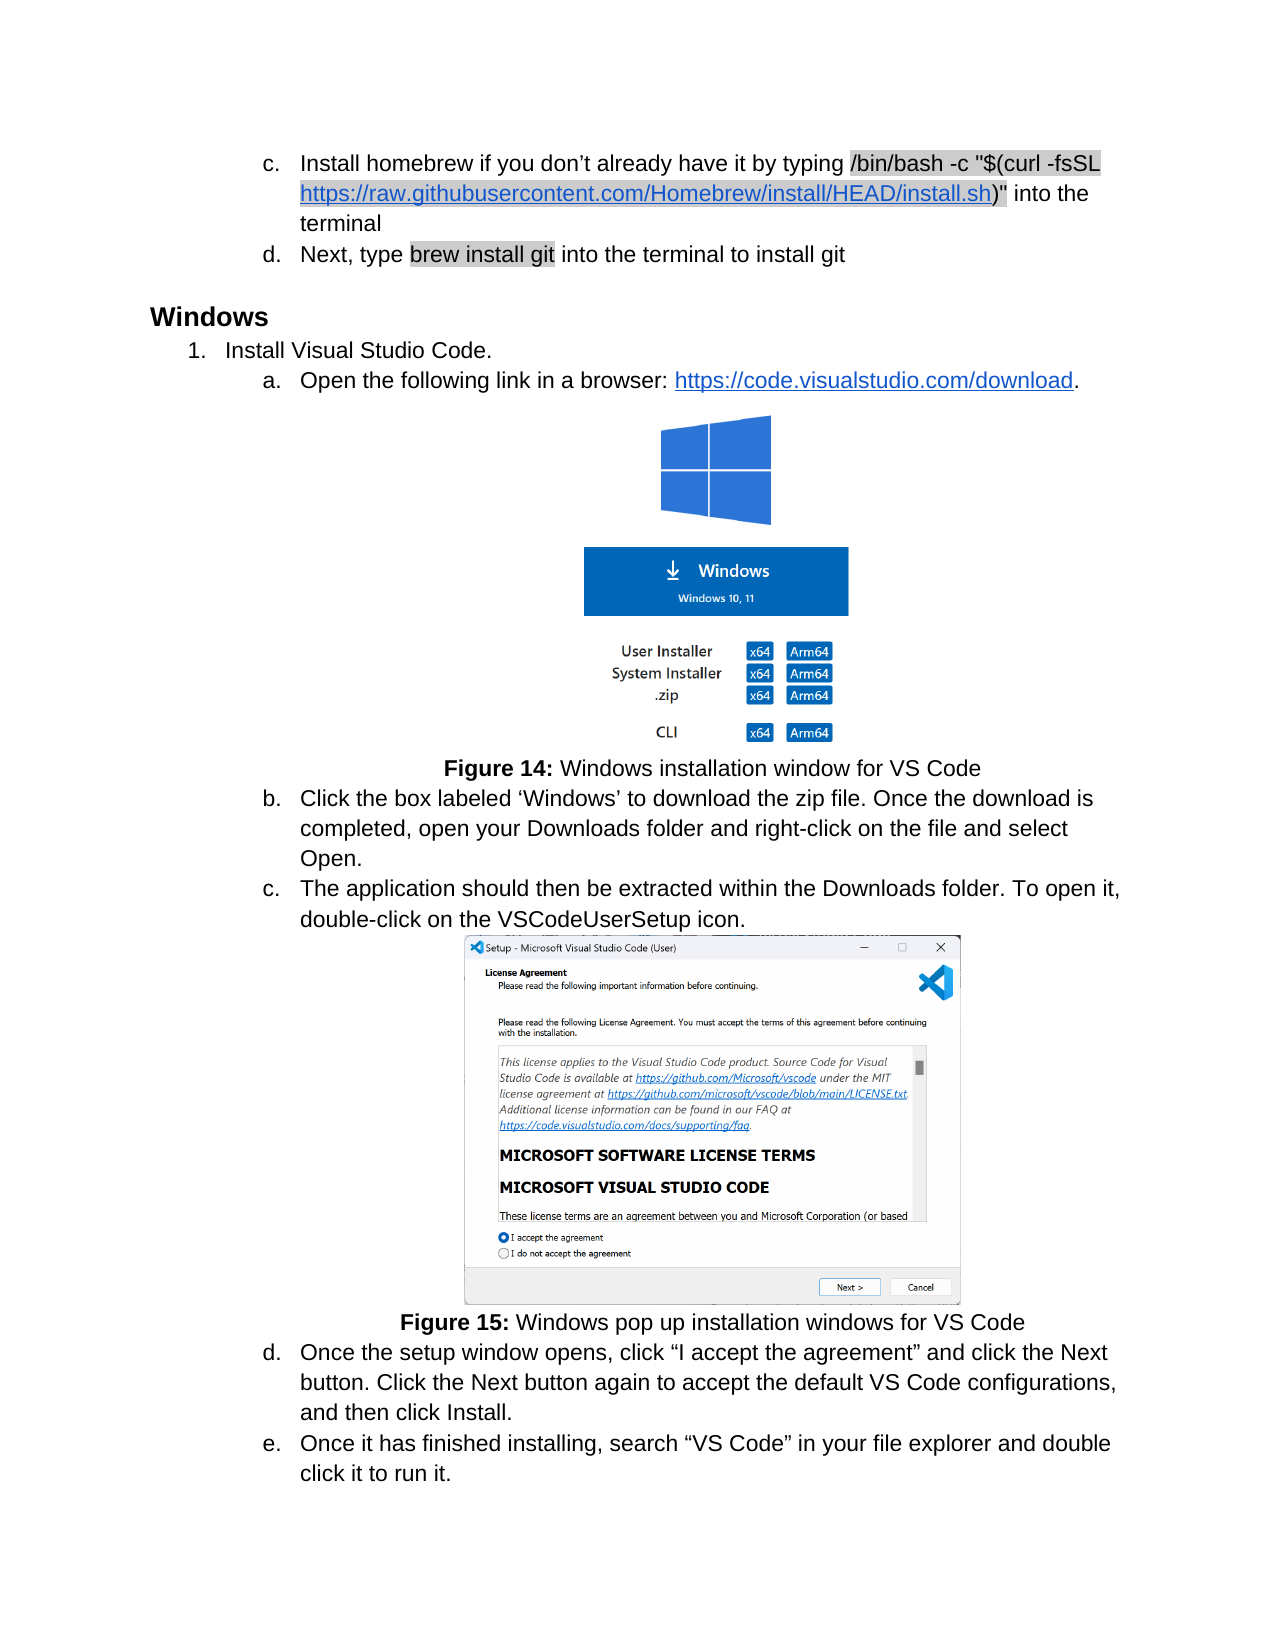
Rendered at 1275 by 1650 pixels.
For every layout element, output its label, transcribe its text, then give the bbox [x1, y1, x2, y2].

text Figure 15: Windows pop up installation windows for VS Code [300, 1309, 1125, 1335]
list Next, type brew install git into the terminal to install git [555, 241, 1125, 267]
list Click the box labeled ‘Windows’ to download the zip file. Once the download is completed, open your Downloads folder and right-click on the file and select Open. [262, 785, 1125, 871]
list The application should then be extracted within the Downloads folder. To open it, double-click on the VSCodeUserSetup icon. [262, 875, 1125, 932]
list Install homebrew if you don’t already have it by typing /bin/bash -c "$(curl -fsSL https://raw.githubusercontent.com/Homebrew/install/HEAD/install.sh)" into the terminal [262, 150, 1125, 237]
list Once it has finished installing, search “VS Code” in your file explorer and double click it to run it. [262, 1429, 1125, 1486]
picture [464, 935, 961, 1305]
list Once the setup window opens, click “I accept the agreement” and click the Next button. Click the Next button again to accept the default VS Code configurations, and then click Install. [262, 1339, 1125, 1426]
text Windows [150, 301, 1125, 332]
picture [561, 397, 864, 751]
text Figure 14: Windows installation window for VS Code [300, 754, 1125, 781]
list Next, type brew install git into the terminal to install git [262, 241, 410, 267]
list Install Visual Studio Code. [187, 337, 1125, 363]
list Open the following link in a browser: https://code.visualstudio.com/download. [262, 367, 1125, 393]
